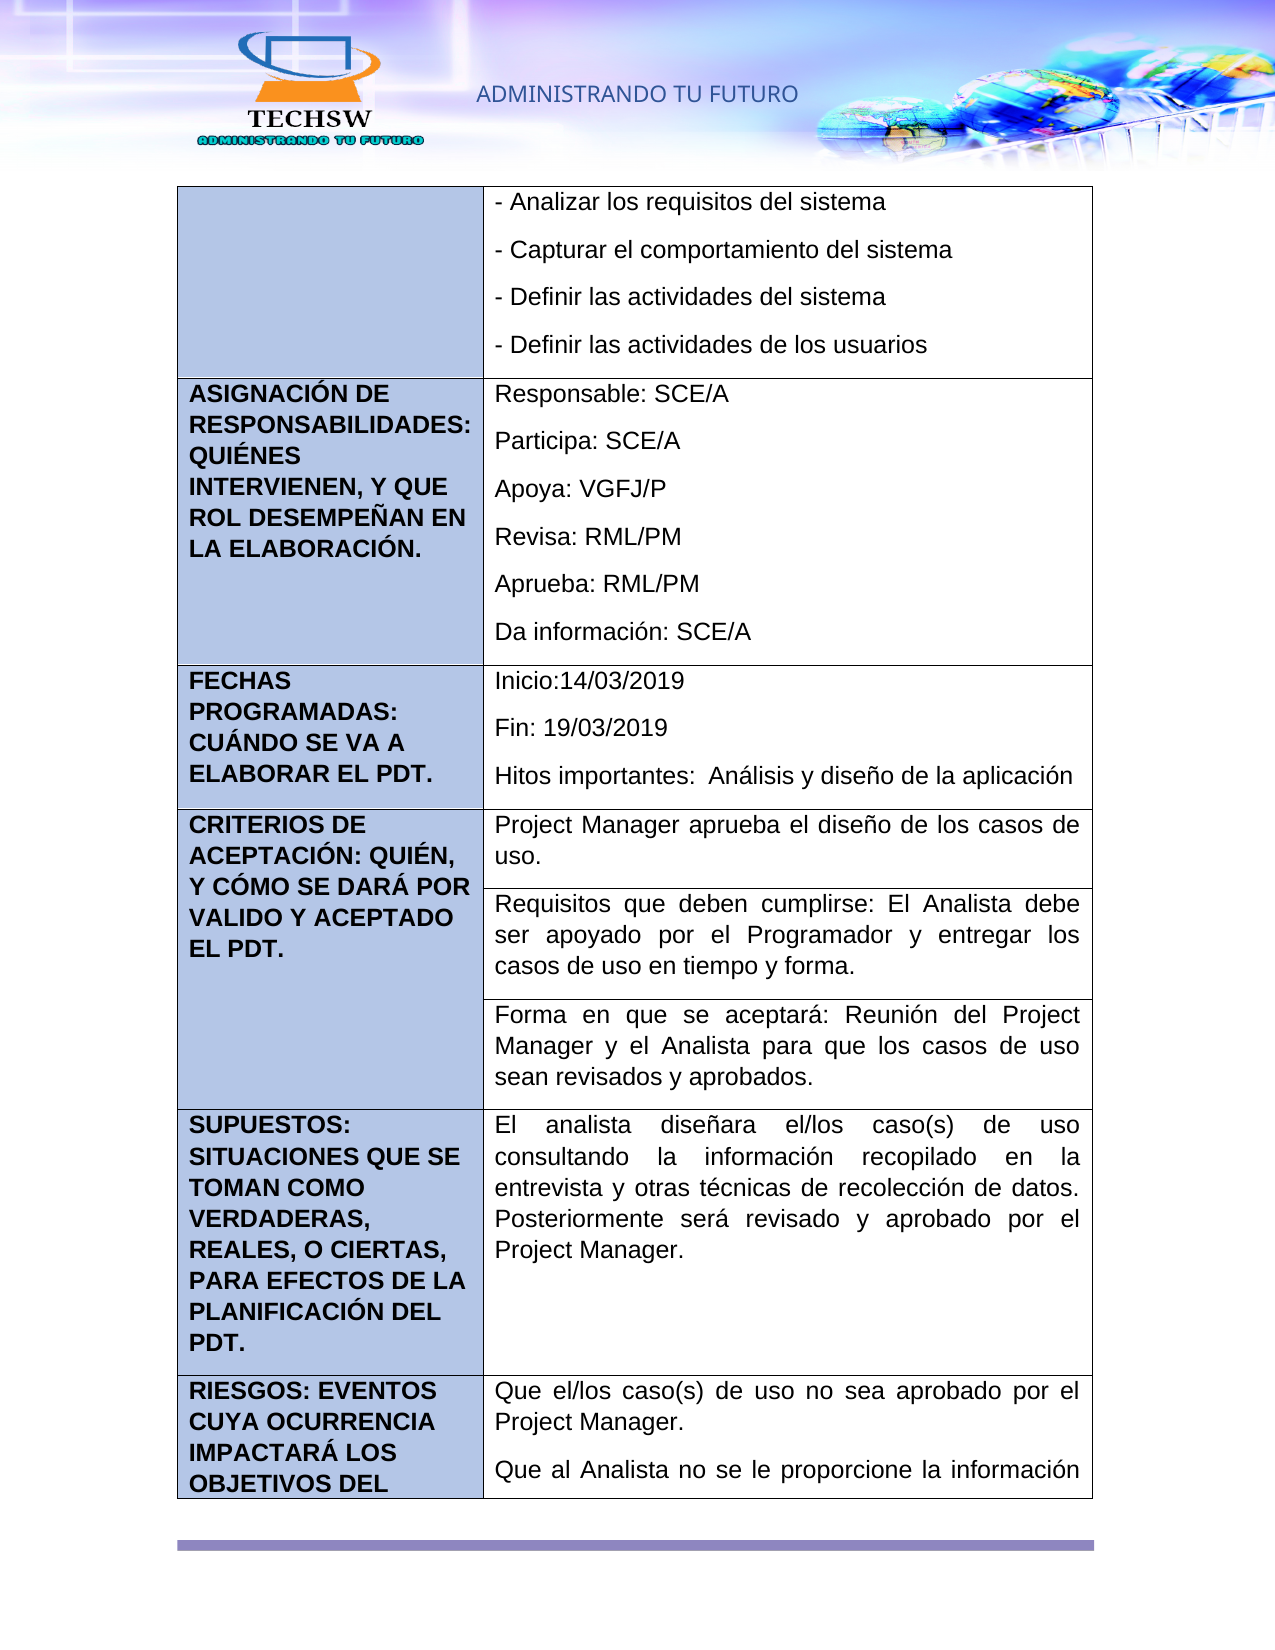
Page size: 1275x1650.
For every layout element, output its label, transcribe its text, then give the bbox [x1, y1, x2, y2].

table_cell RIESGOS: EVENTOS CUYA OCURRENCIA IMPACTARÁ LOS OBJETIVOS DEL ALCANCE, TIEMPO, COSTO, O CALIDAD, DEL PDT. [178, 1376, 483, 1498]
table_cell Forma en que se aceptará: Reunión del Project Manager y el Analista para que los casos de uso sean revisados y aprobados. [484, 1000, 1092, 1109]
table_cell FECHAS PROGRAMADAS: CUÁNDO SE VA A ELABORAR EL PDT. [178, 666, 483, 808]
table_cell Responsable: SCE/A Participa: SCE/A Apoya: VGFJ/P Revisa: RML/PM Aprueba: RML/PM Da información: SCE/A [484, 379, 1092, 664]
table_cell - Analizar los requisitos del sistema - Capturar el comportamiento del sistema - Definir las actividades del sistema - Definir las actividades de los usuarios [484, 187, 1092, 377]
table_cell ASIGNACIÓN DE RESPONSABILIDADES: QUIÉNES INTERVIENEN, Y QUE ROL DESEMPEÑAN EN LA ELABORACIÓN. [178, 379, 483, 664]
table_cell SUPUESTOS: SITUACIONES QUE SE TOMAN COMO VERDADERAS, REALES, O CIERTAS, PARA EFECTOS DE LA PLANIFICACIÓN DEL PDT. [178, 1110, 483, 1375]
picture [177, 1540, 1095, 1552]
table_cell Project Manager aprueba el diseño de los casos de uso. [484, 810, 1092, 888]
picture [0, 0, 1275, 171]
table_cell CRITERIOS DE ACEPTACIÓN: QUIÉN, Y CÓMO SE DARÁ POR VALIDO Y ACEPTADO EL PDT. [178, 810, 483, 1109]
table_cell Inicio:14/03/2019 Fin: 19/03/2019 Hitos importantes: Análisis y diseño de la aplicación [484, 666, 1092, 808]
table_cell Requisitos que deben cumplirse: El Analista debe ser apoyado por el Programador y entregar los casos de uso en tiempo y forma. [484, 889, 1092, 999]
table_cell El analista diseñara el/los caso(s) de uso consultando la información recopilado en la entrevista y otras técnicas de recolección de datos. Posteriormente será revisado y aprobado por el Project Manager. [484, 1110, 1092, 1375]
